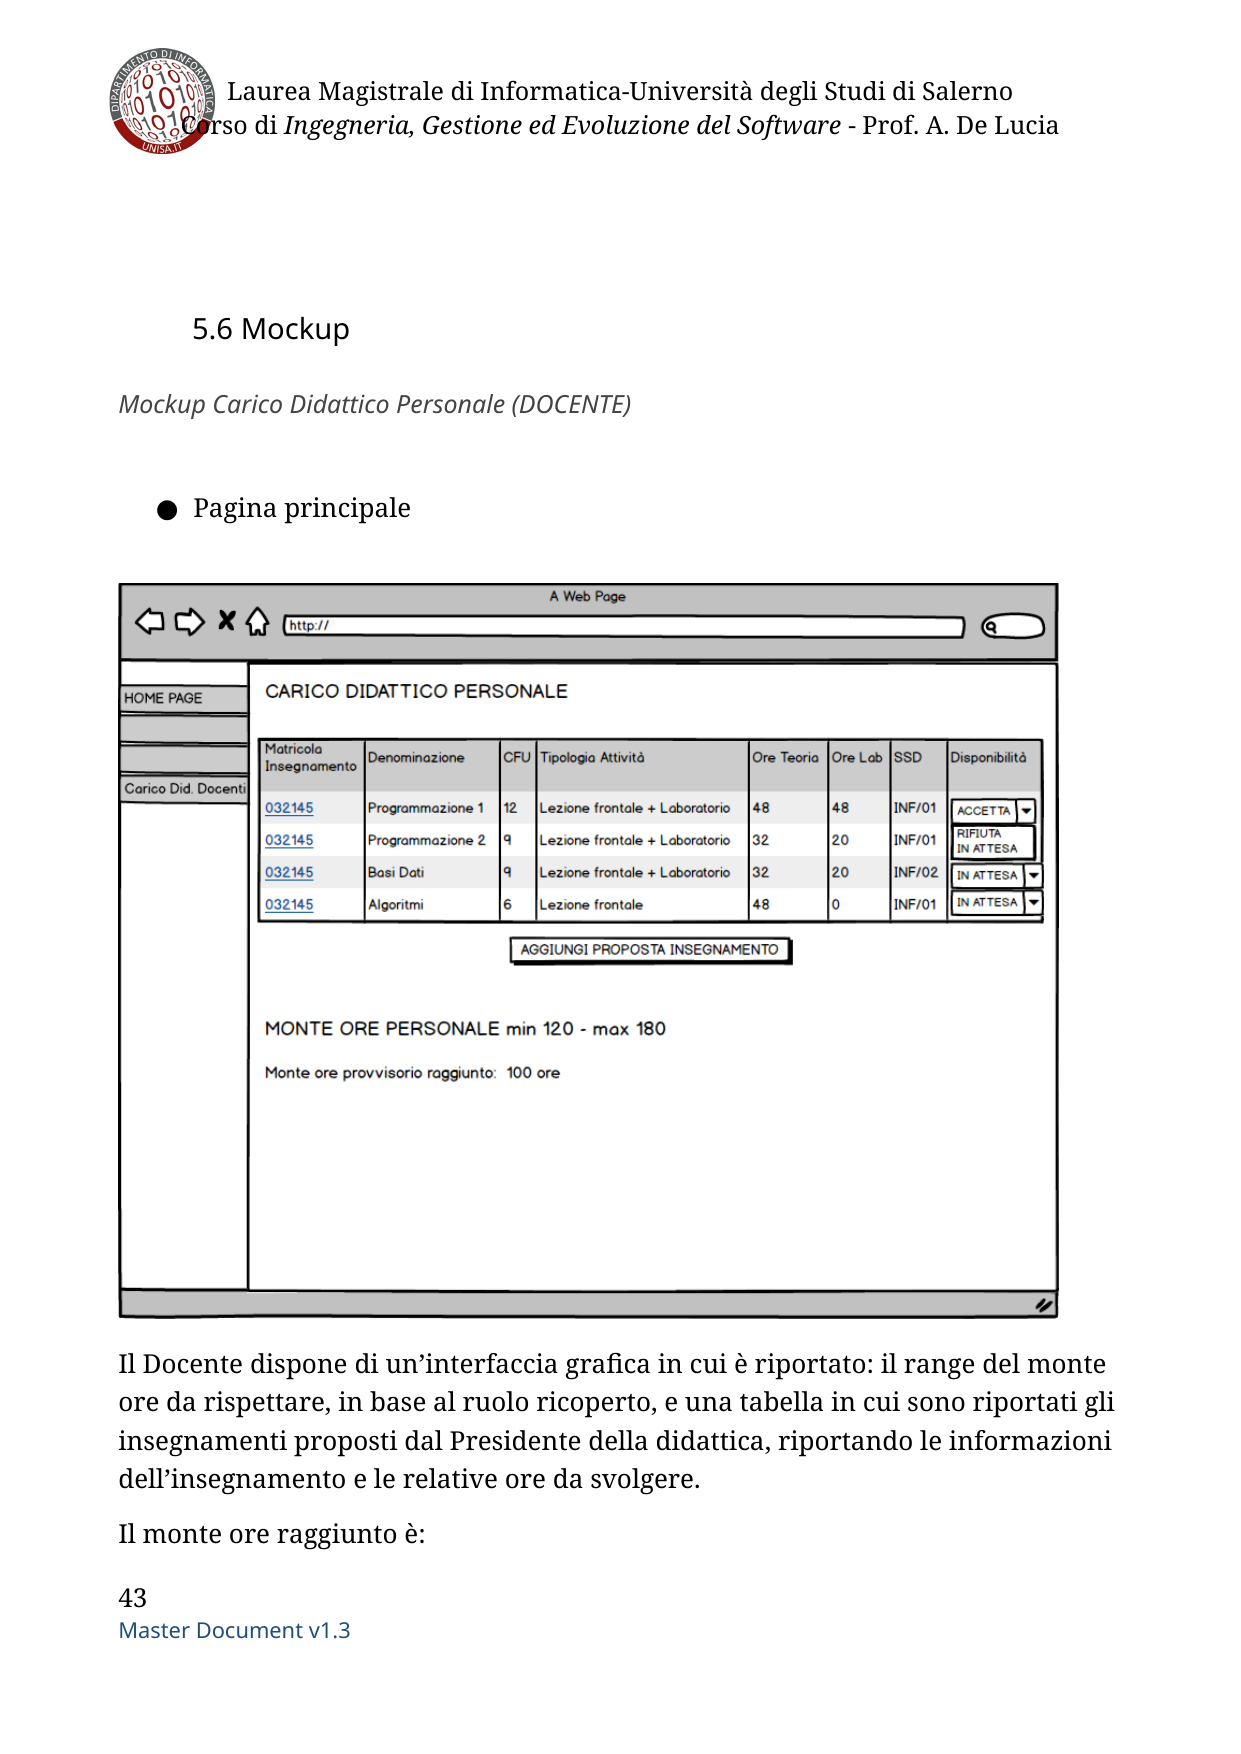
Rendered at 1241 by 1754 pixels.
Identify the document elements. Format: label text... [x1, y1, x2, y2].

picture [118, 583, 1059, 1319]
text Il Docente dispone di un’interfaccia grafica in cui è riportato: il range del monte ore da rispettare, in base al ruolo ricoperto, e una tabella in cui sono riportati gli insegnamenti proposti dal Presidente della didattica, riportando le informazioni dell’insegnamento e le relative ore da svolgere. [118, 1346, 1122, 1496]
list Pagina principale [156, 490, 1122, 525]
subtitle 5.6 Mockup [192, 308, 1122, 348]
subtitle Mockup Carico Didattico Personale (DOCENTE) [118, 387, 1122, 421]
text Il monte ore raggiunto è: [118, 1516, 1122, 1551]
picture [109, 48, 215, 154]
